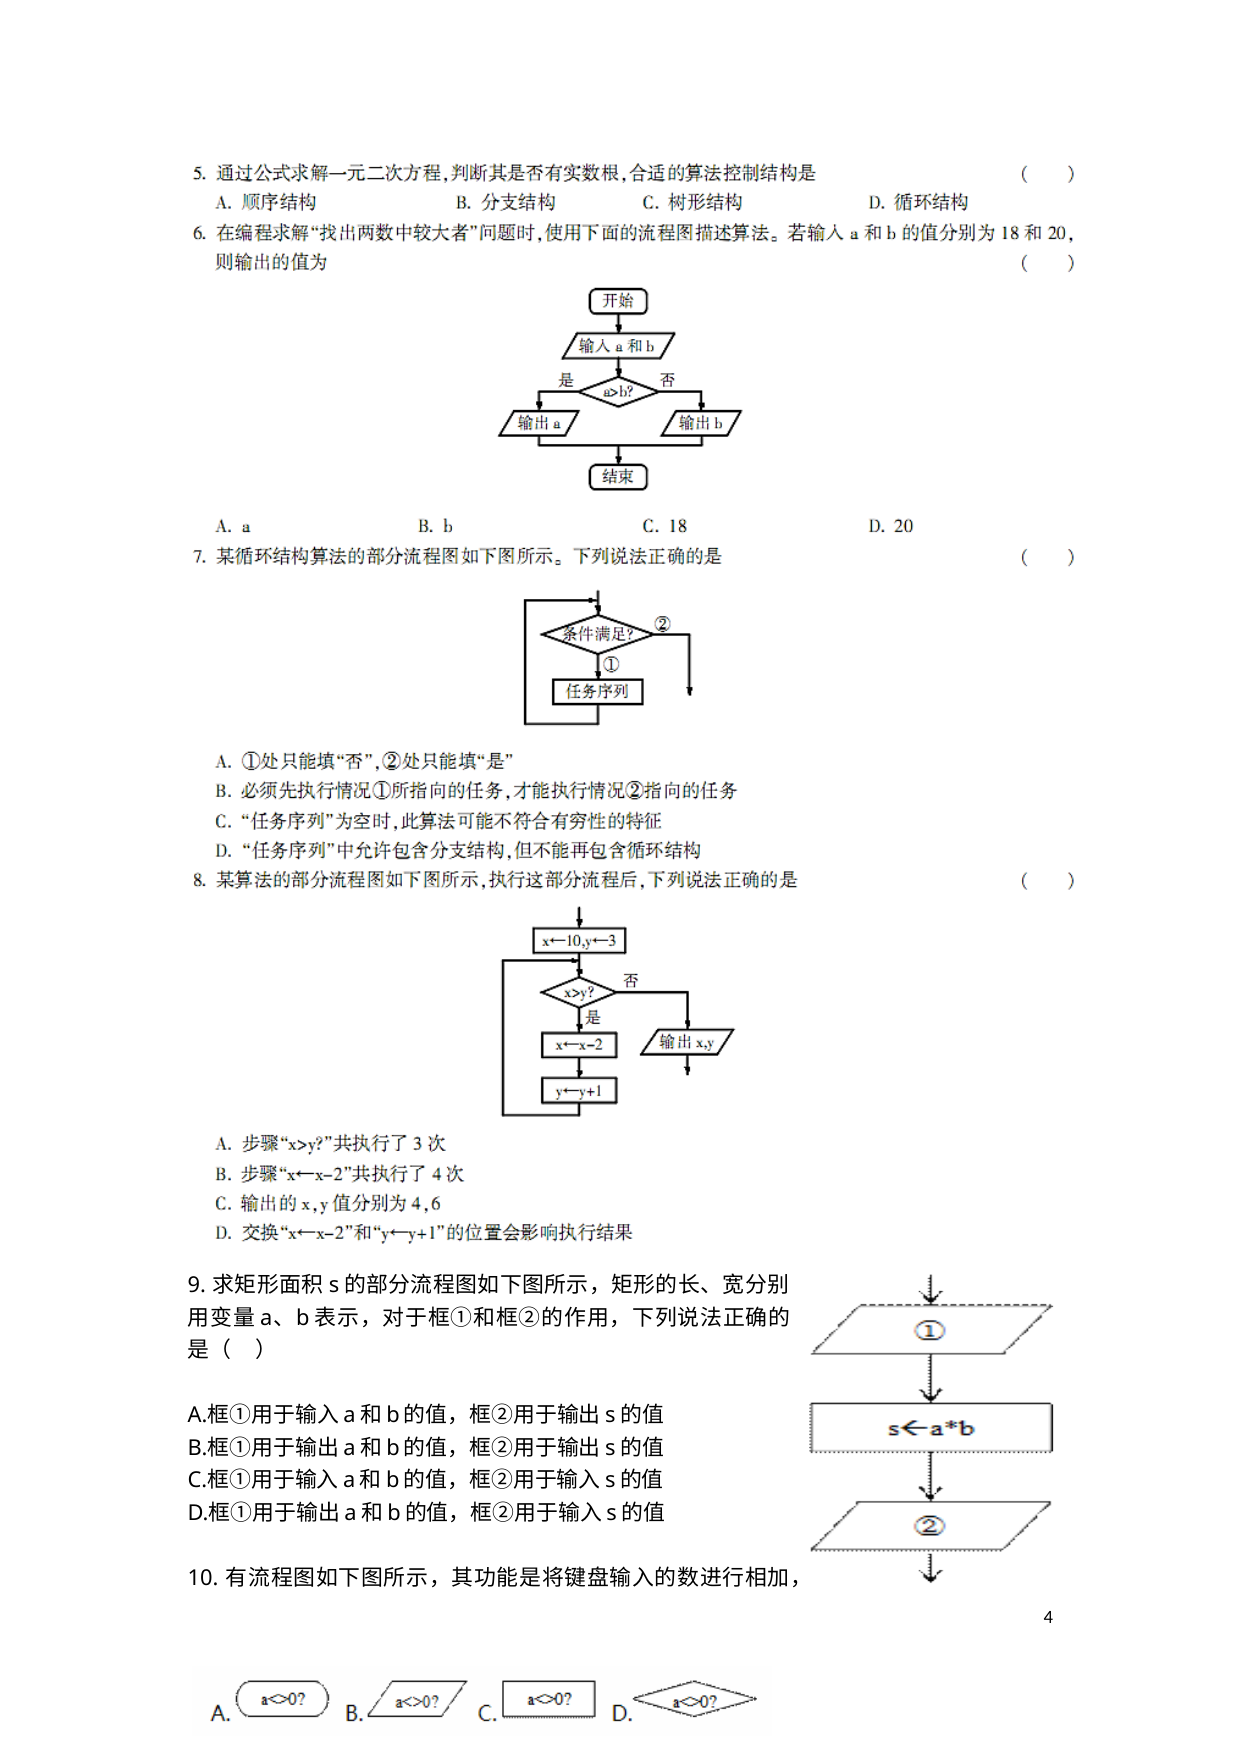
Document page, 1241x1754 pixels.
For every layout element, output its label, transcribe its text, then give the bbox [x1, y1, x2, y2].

text 9. 求矩形面积s的部分流程图如下图所示，矩形的长、宽分别用变量a、b表示，对于框①和框②的作用，下列说法正确的是（ ） [187, 1267, 1053, 1364]
text C.框①用于输入a和b的值，框②用于输入s的值 [187, 1462, 809, 1494]
text A.框①用于输入a和b的值，框②用于输出s的值 [187, 1397, 809, 1429]
picture [192, 1666, 773, 1736]
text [187, 1559, 1053, 1592]
text B.框①用于输出a和b的值，框②用于输出s的值 [187, 1429, 809, 1462]
picture [187, 161, 1076, 1245]
text D.框①用于输出a和b的值，框②用于输入s的值 [187, 1494, 809, 1527]
picture [809, 1273, 1054, 1585]
